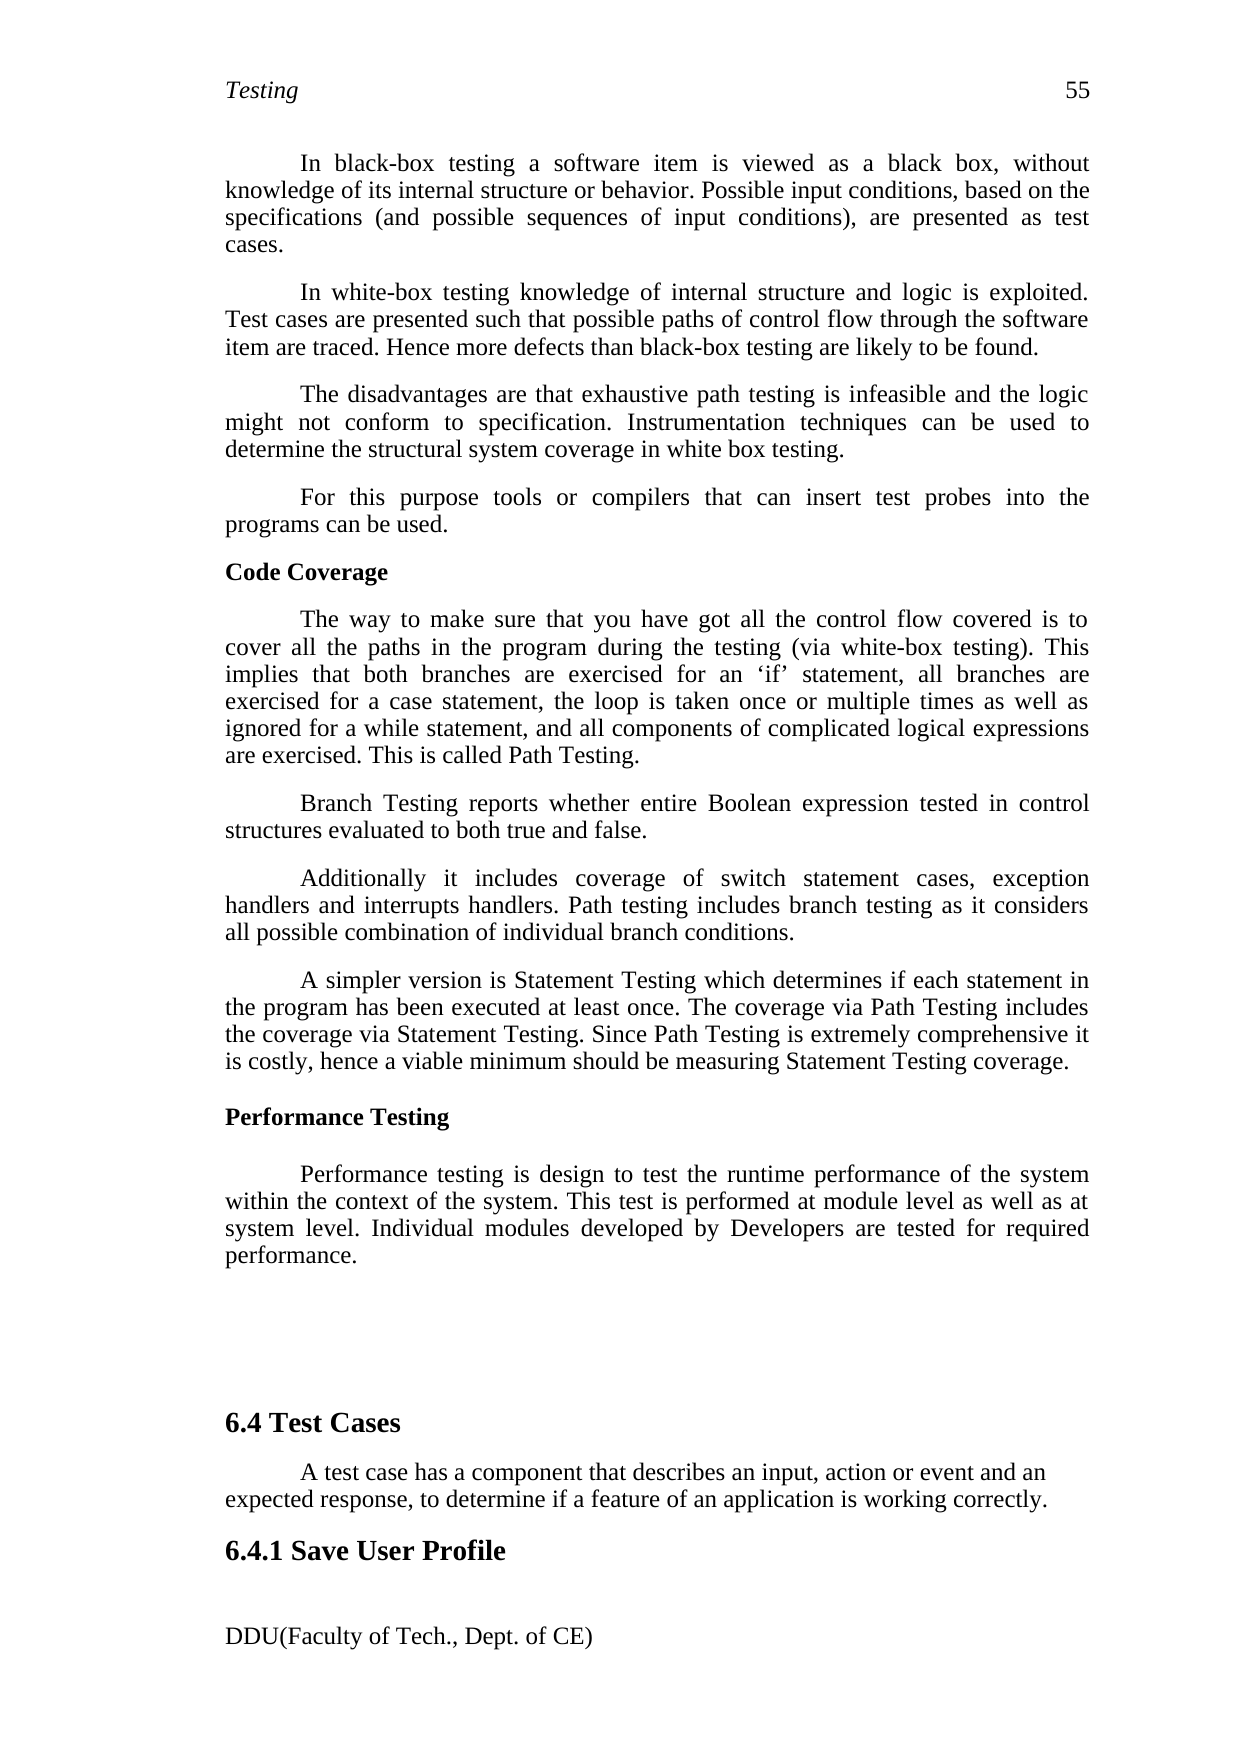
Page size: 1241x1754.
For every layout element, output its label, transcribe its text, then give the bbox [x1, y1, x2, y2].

text Additionally it includes coverage of switch statement cases, exception handlers and interrupts handlers. Path testing includes branch testing as it considers all possible combination of individual branch conditions. [225, 912, 1090, 994]
text Performance Testing [225, 1152, 1090, 1179]
text For this purpose tools or compilers that can insert test probes into the programs can be used. [225, 531, 1090, 585]
text The disadvantages are that exhaustive path testing is infeasible and the logic might not conform to specification. Instrumentation techniques can be used to determine the structural system coverage in white box testing. [225, 429, 1090, 510]
text Black-box and White-box Testing [225, 150, 1090, 177]
text Branch Testing reports whether entire Boolean expression tested in control structures evaluated to both true and false. [225, 837, 1090, 892]
text 6.4 Test Cases [225, 1458, 1090, 1485]
text Performance testing is design to test the runtime performance of the system within the context of the system. This test is performed at module level as well as at system level. Individual modules developed by Developers are tested for required performance. [225, 1208, 1090, 1317]
text Code Coverage [225, 606, 1090, 633]
text A test case has a component that describes an input, action or event and an expected response, to determine if a feature of an application is working correctly. [225, 1506, 1090, 1560]
text The way to make sure that you have got all the control flow covered is to cover all the paths in the program during the testing (via white-box testing). This implies that both branches are exercised for an ‘if’ statement, all branches are exercised for a case statement, the loop is taken once or multiple times as well as ignored for a while statement, and all components of complicated logical expressions are exercised. This is called Path Testing. [225, 654, 1090, 817]
text A simpler version is Statement Testing which determines if each statement in the program has been executed at least once. The coverage via Path Testing includes the coverage via Statement Testing. Since Path Testing is extremely comprehensive it is costly, hence a viable minimum should be measuring Statement Testing coverage. [225, 1014, 1090, 1123]
text In black-box testing a software item is viewed as a black box, without knowledge of its internal structure or behavior. Possible input conditions, based on the specifications (and possible sequences of input conditions), are presented as test cases. [225, 198, 1090, 306]
text In white-box testing knowledge of internal structure and logic is exploited. Test cases are presented such that possible paths of control flow through the software item are traced. Hence more defects than black-box testing are likely to be found. [225, 327, 1090, 408]
